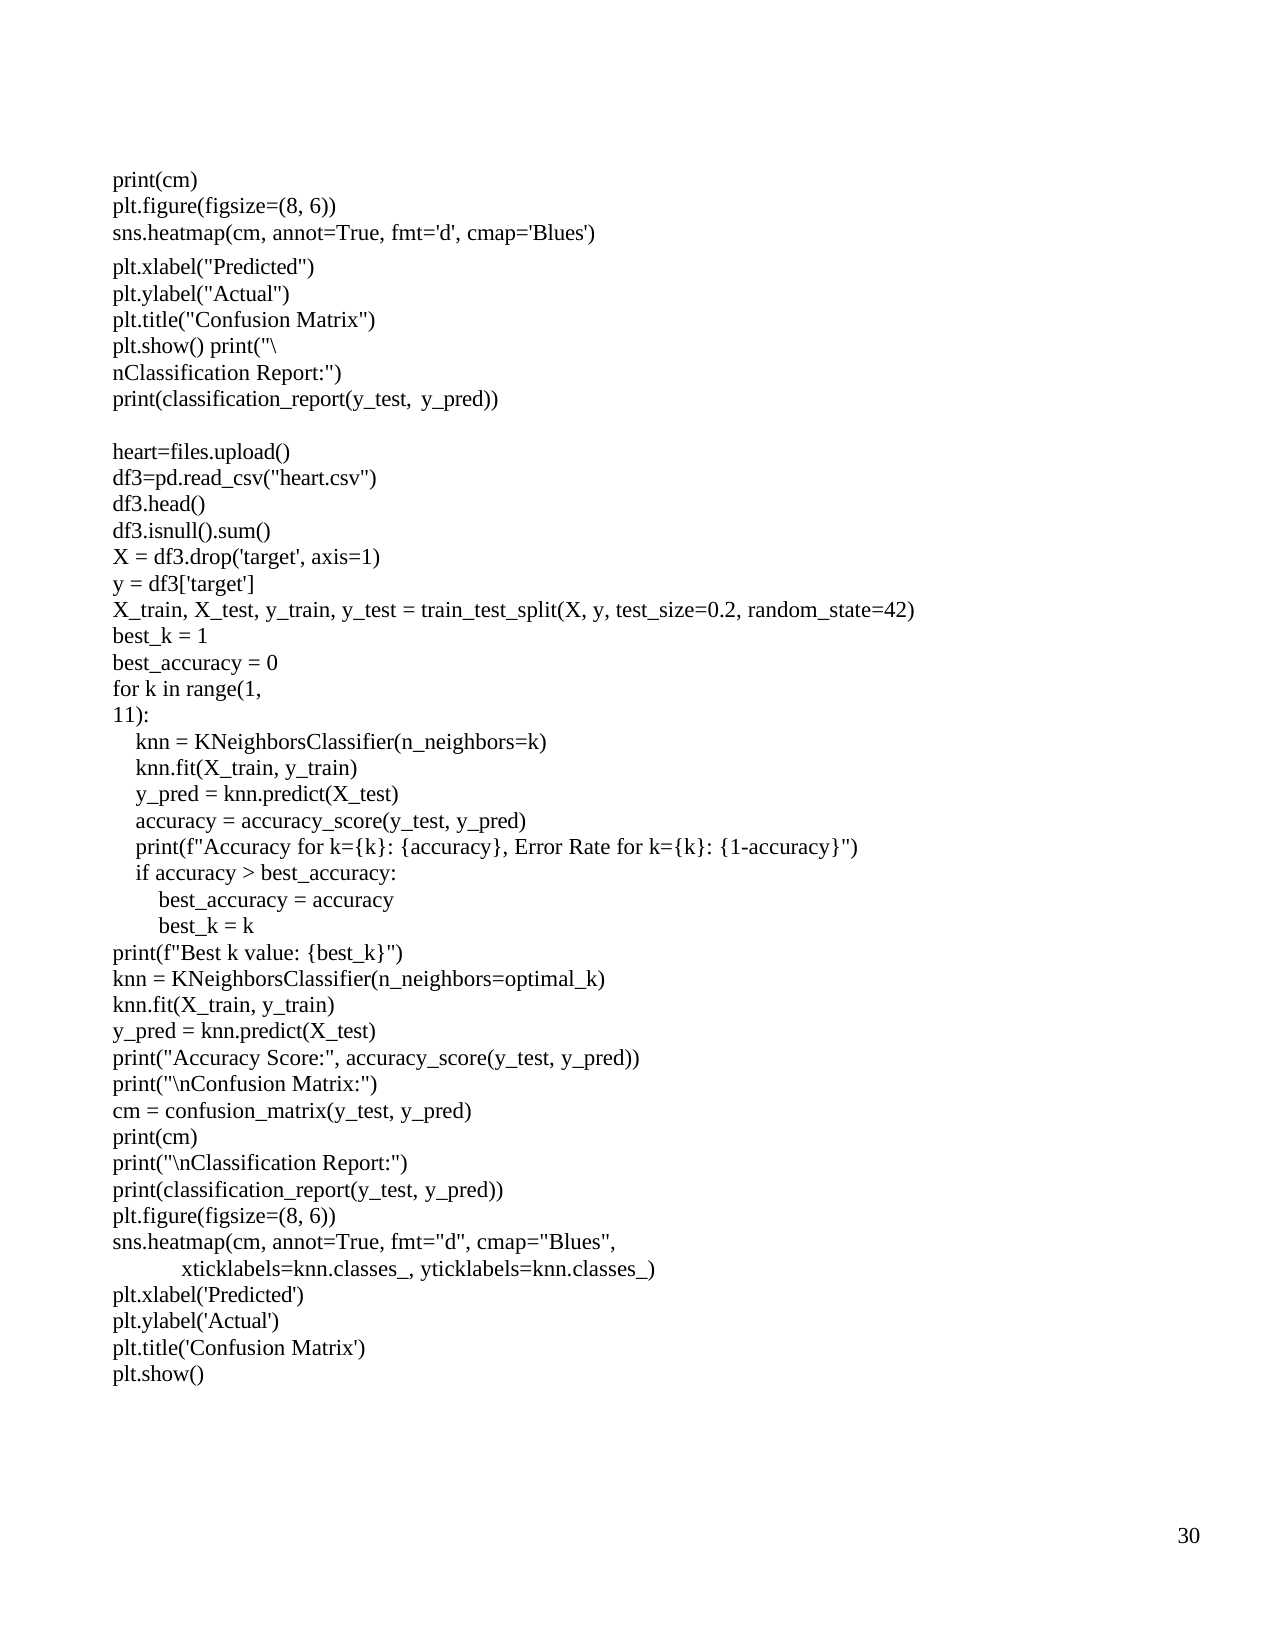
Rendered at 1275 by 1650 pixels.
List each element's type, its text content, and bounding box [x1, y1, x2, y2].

text print("Accuracy Score:", accuracy_score(y_test, y_pred)) print("\nConfusion Matrix:") [112, 1044, 659, 1097]
text y_pred = knn.predict(X_test) [135, 780, 1200, 807]
text plt.xlabel("Predicted") plt.ylabel("Actual") plt.title("Confusion Matrix") plt.show() print("\nClassification Report:") [112, 253, 408, 385]
text print(classification_report(y_test, y_pred)) [112, 385, 1200, 411]
text X = df3.drop('target', axis=1) y = df3['target'] [112, 543, 385, 596]
text best_accuracy = accuracy best_k = k [158, 886, 438, 938]
text print("\nClassification Report:") print(classification_report(y_test, y_pred)) plt.figure(figsize=(8, 6)) [112, 1149, 504, 1228]
text plt.xlabel('Predicted') plt.ylabel('Actual') plt.title('Confusion Matrix') plt.show() [112, 1281, 366, 1387]
text print(f"Best k value: {best_k}") [112, 938, 1200, 965]
text print(f"Accuracy for k={k}: {accuracy}, Error Rate for k={k}: {1-accuracy}") if accuracy > best_accuracy: [135, 833, 864, 886]
text print(cm) plt.figure(figsize=(8, 6)) [112, 166, 337, 219]
text heart=files.upload() df3=pd.read_csv("heart.csv") df3.head() [112, 438, 438, 517]
text cm = confusion_matrix(y_test, y_pred) print(cm) [112, 1097, 522, 1149]
text y_pred = knn.predict(X_test) [112, 1018, 1200, 1044]
text sns.heatmap(cm, annot=True, fmt='d', cmap='Blues') [112, 219, 1200, 245]
text knn = KNeighborsClassifier(n_neighbors=k) knn.fit(X_train, y_train) [135, 728, 659, 780]
text knn = KNeighborsClassifier(n_neighbors=optimal_k) knn.fit(X_train, y_train) [112, 965, 659, 1018]
text sns.heatmap(cm, annot=True, fmt="d", cmap="Blues", xticklabels=knn.classes_, yticklabels=knn.classes_) [112, 1228, 656, 1281]
text best_accuracy = 0 for k in range(1, 11): [112, 649, 303, 728]
text X_train, X_test, y_train, y_test = train_test_split(X, y, test_size=0.2, random_state=42) best_k = 1 [112, 596, 930, 649]
text df3.isnull().sum() [112, 517, 1200, 543]
text accuracy = accuracy_score(y_test, y_pred) [135, 807, 1200, 833]
